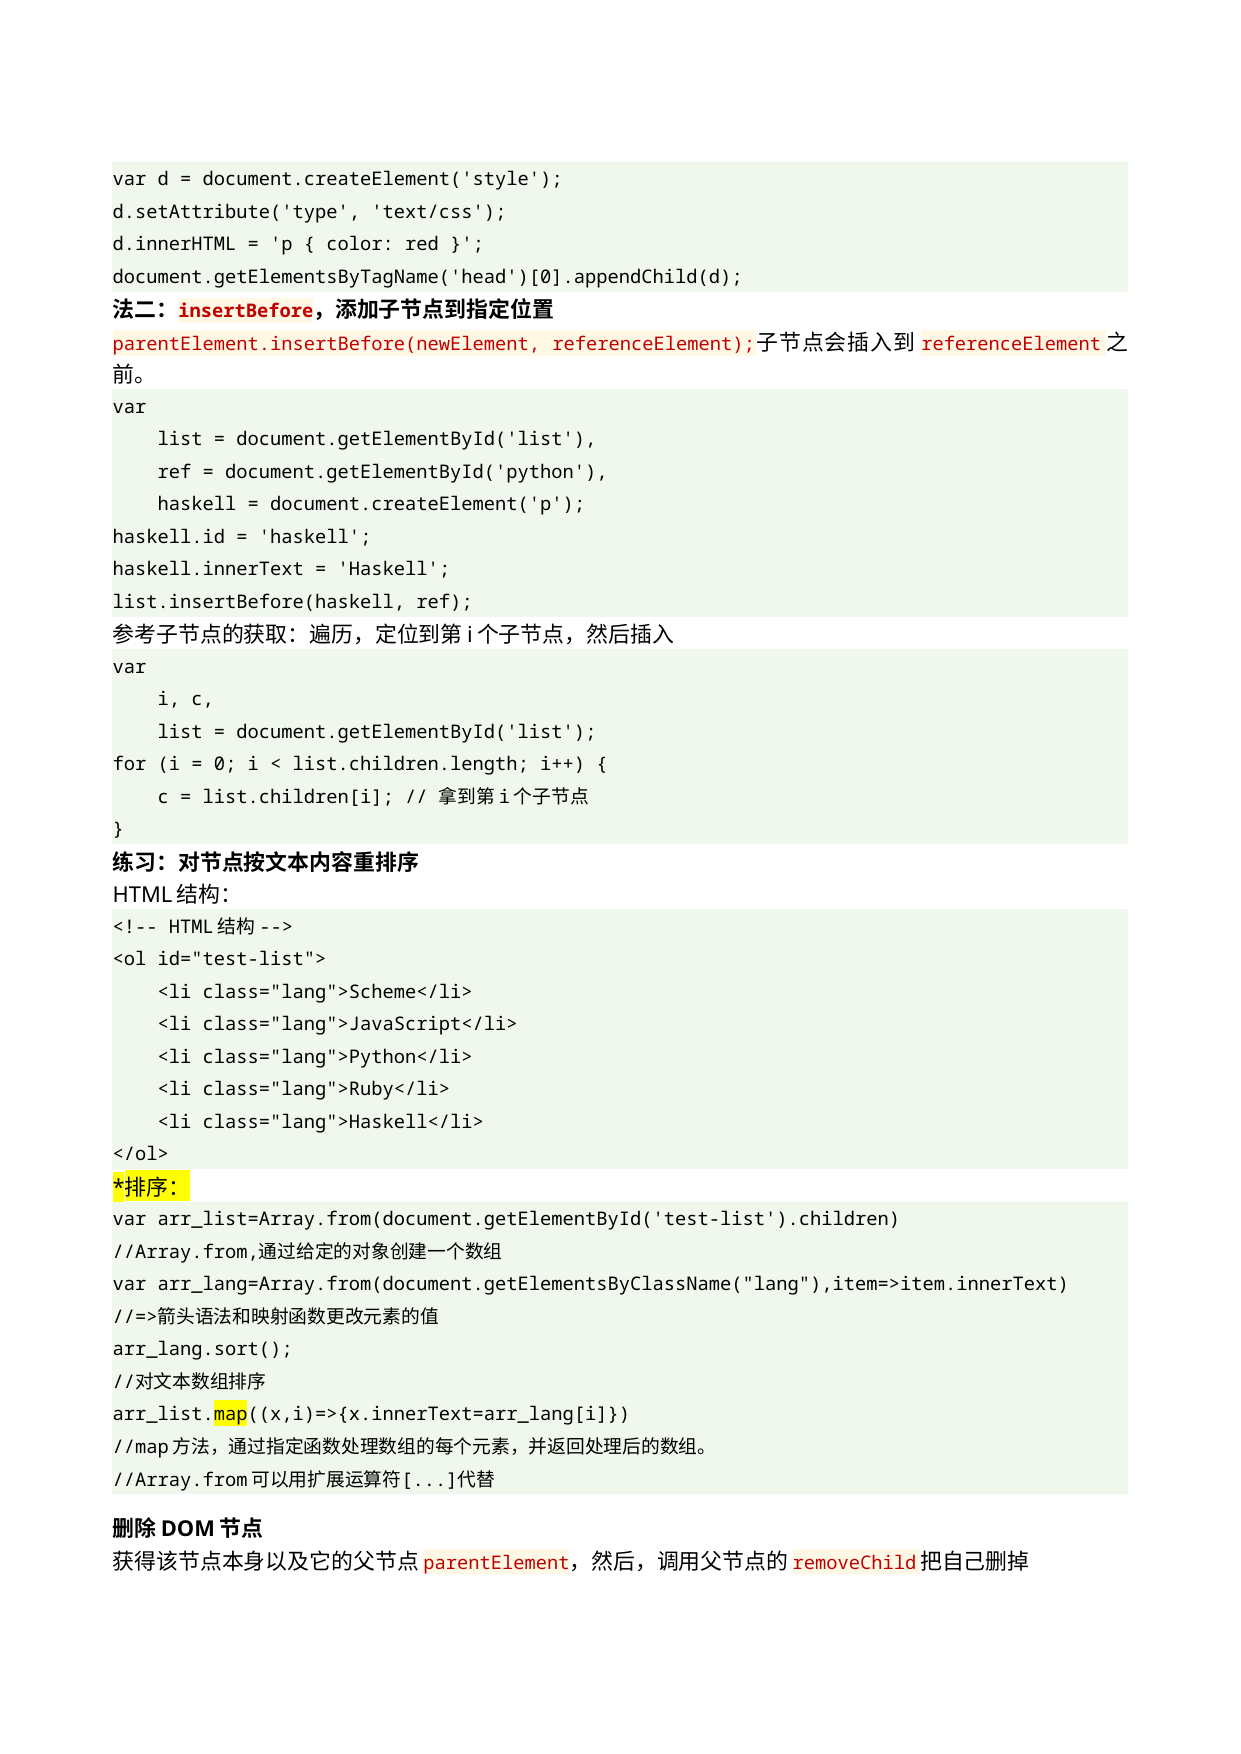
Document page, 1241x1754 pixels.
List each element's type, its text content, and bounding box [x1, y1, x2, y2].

text for (i = 0; i < list.children.length; i++) { [112, 747, 1128, 779]
text <ol id="test-list"> [112, 942, 1128, 974]
text var arr_list=Array.from(document.getElementById('test-list').children) [112, 1202, 1128, 1234]
text var arr_lang=Array.from(document.getElementsByClassName("lang"),item=>item.innerText) [112, 1267, 1128, 1299]
text c = list.children[i]; // 拿到第i个子节点 [112, 779, 1128, 812]
text parentElement.insertBefore(newElement, referenceElement);子节点会插入到referenceElement之前。 [112, 324, 1128, 389]
text </ol> [112, 1137, 1128, 1169]
text haskell.innerText = 'Haskell'; [112, 552, 1128, 584]
text 删除DOM节点 [112, 1511, 1128, 1543]
text list = document.getElementById('list'), [112, 422, 1128, 454]
text list.insertBefore(haskell, ref); [112, 584, 1128, 617]
text i, c, [112, 682, 1128, 714]
text var [112, 649, 1128, 682]
text //map方法，通过指定函数处理数组的每个元素，并返回处理后的数组。 [112, 1429, 1128, 1462]
text <li class="lang">Scheme</li> [112, 974, 1128, 1007]
text //对文本数组排序 [112, 1364, 1128, 1397]
text //Array.from可以用扩展运算符[...]代替 [112, 1462, 1128, 1494]
text <li class="lang">Haskell</li> [112, 1104, 1128, 1137]
text d.setAttribute('type', 'text/css'); [112, 194, 1128, 227]
text //=>箭头语法和映射函数更改元素的值 [112, 1299, 1128, 1332]
text haskell = document.createElement('p'); [112, 487, 1128, 519]
text 参考子节点的获取：遍历，定位到第i个子节点，然后插入 [112, 617, 1128, 649]
text document.getElementsByTagName('head')[0].appendChild(d); [112, 259, 1128, 292]
text <li class="lang">Python</li> [112, 1039, 1128, 1072]
text //Array.from,通过给定的对象创建一个数组 [112, 1234, 1128, 1267]
text var [112, 389, 1128, 422]
text haskell.id = 'haskell'; [112, 519, 1128, 552]
text 法二：insertBefore，添加子节点到指定位置 [112, 292, 1128, 324]
text <li class="lang">Ruby</li> [112, 1072, 1128, 1104]
text ref = document.getElementById('python'), [112, 454, 1128, 487]
text d.innerHTML = 'p { color: red }'; [112, 227, 1128, 259]
text HTML结构： [112, 877, 1128, 909]
text 获得该节点本身以及它的父节点parentElement，然后，调用父节点的removeChild把自己删掉 [112, 1543, 1128, 1576]
text } [112, 812, 1128, 844]
text <li class="lang">JavaScript</li> [112, 1007, 1128, 1039]
text 练习：对节点按文本内容重排序 [112, 844, 1128, 877]
text var d = document.createElement('style'); [112, 162, 1128, 194]
text arr_list.map((x,i)=>{x.innerText=arr_lang[i]}) [112, 1397, 1128, 1429]
text arr_lang.sort(); [112, 1332, 1128, 1364]
text *排序： [112, 1169, 1128, 1202]
text <!-- HTML结构 --> [112, 909, 1128, 942]
text list = document.getElementById('list'); [112, 714, 1128, 747]
